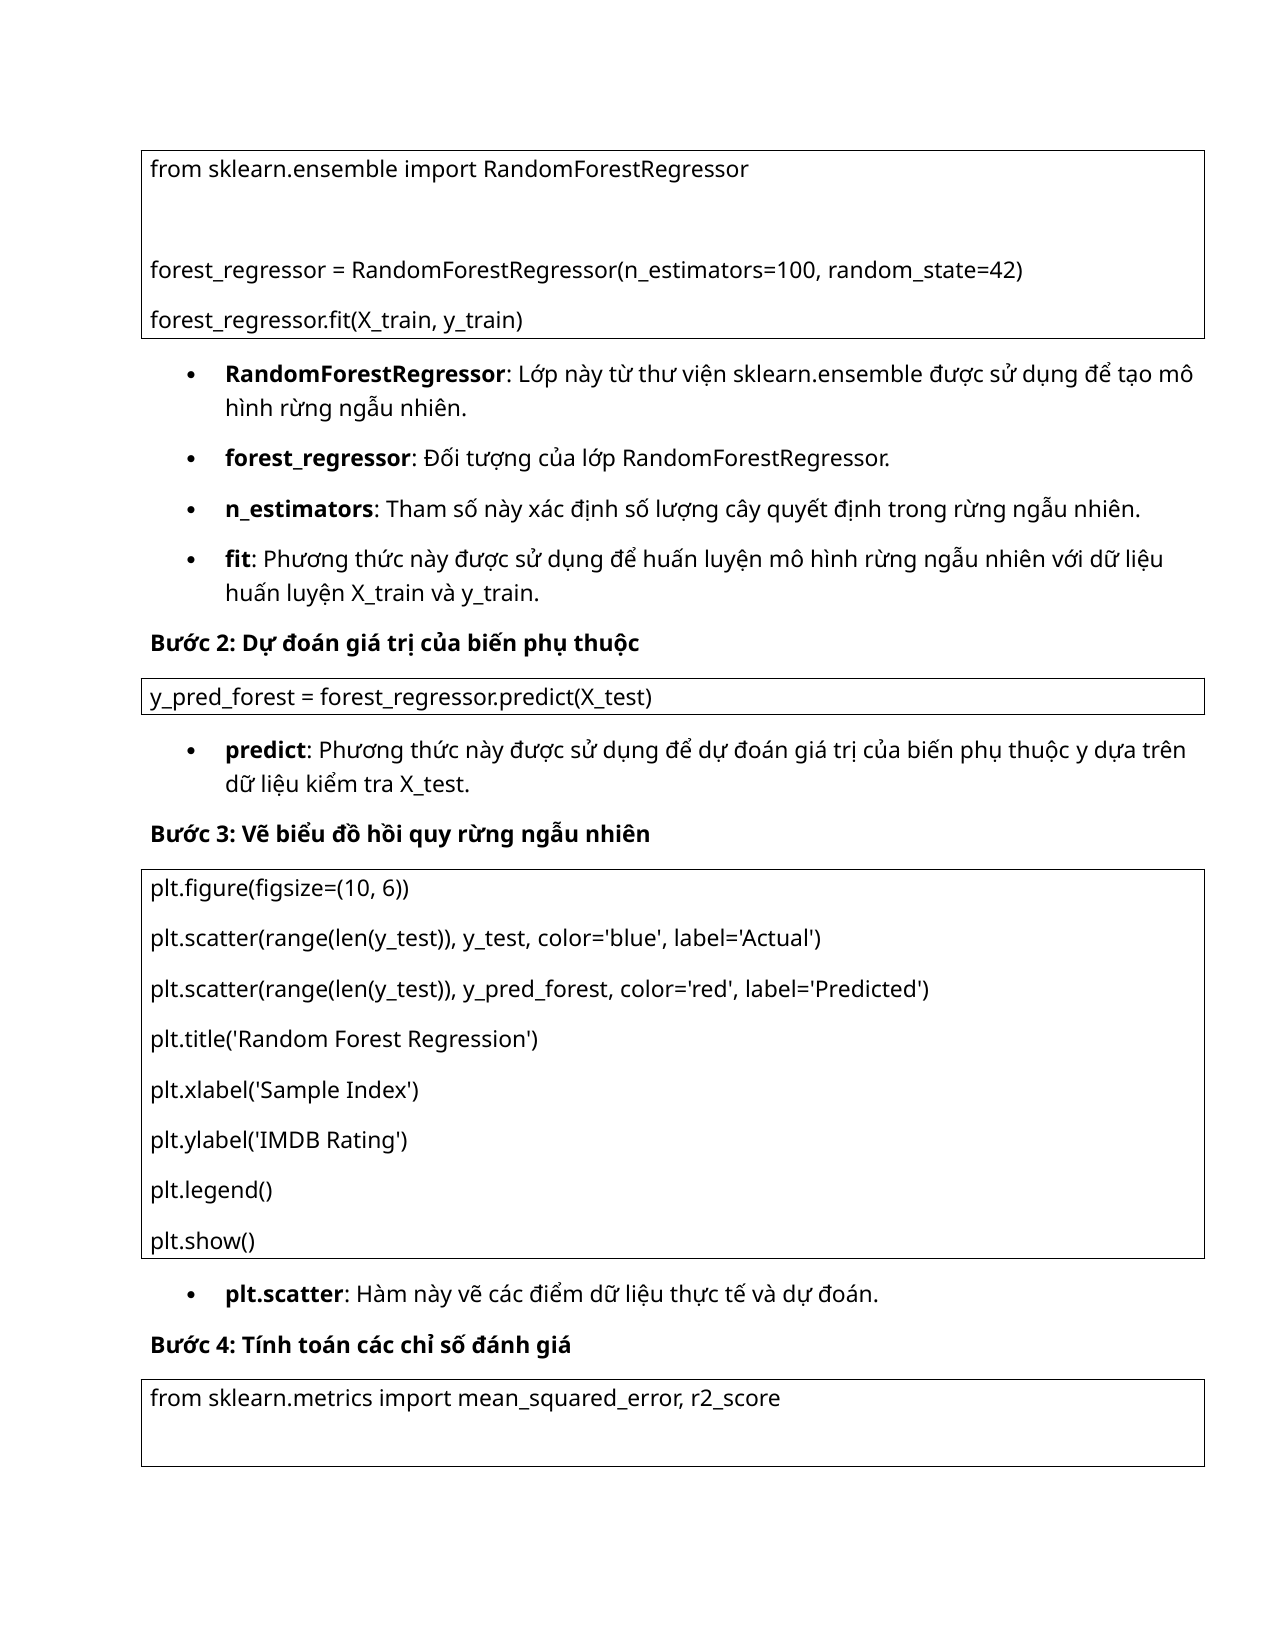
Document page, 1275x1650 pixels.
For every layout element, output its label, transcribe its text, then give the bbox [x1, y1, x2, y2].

list predict: Phương thức này được sử dụng để dự đoán giá trị của biến phụ thuộc y dựa trên dữ liệu kiểm tra X_test. [187, 734, 1196, 799]
text from sklearn.metrics import mean_squared_error, r2_score [142, 1380, 1204, 1413]
text y_pred_forest = forest_regressor.predict(X_test) [142, 679, 1204, 714]
text from sklearn.ensemble import RandomForestRegressor [142, 151, 1204, 184]
text plt.xlabel('Sample Index') [142, 1070, 1204, 1105]
text Bước 3: Vẽ biểu đồ hồi quy rừng ngẫu nhiên [150, 818, 1196, 849]
text plt.legend() [142, 1171, 1204, 1206]
text Bước 2: Dự đoán giá trị của biến phụ thuộc [150, 627, 1196, 658]
list RandomForestRegressor: Lớp này từ thư viện sklearn.ensemble được sử dụng để tạo mô hình rừng ngẫu nhiên. [187, 358, 1196, 423]
text forest_regressor = RandomForestRegressor(n_estimators=100, random_state=42) [142, 251, 1204, 285]
text Bước 4: Tính toán các chỉ số đánh giá [150, 1329, 1196, 1360]
text forest_regressor.fit(X_train, y_train) [142, 301, 1204, 338]
text plt.title('Random Forest Regression') [142, 1020, 1204, 1054]
text plt.show() [142, 1222, 1204, 1258]
text plt.ylabel('IMDB Rating') [142, 1121, 1204, 1155]
list n_estimators: Tham số này xác định số lượng cây quyết định trong rừng ngẫu nhiên. [187, 492, 1196, 524]
list plt.scatter: Hàm này vẽ các điểm dữ liệu thực tế và dự đoán. [187, 1278, 1196, 1309]
list fit: Phương thức này được sử dụng để huấn luyện mô hình rừng ngẫu nhiên với dữ liệu huấn luyện X_train và y_train. [187, 543, 1196, 608]
list forest_regressor: Đối tượng của lớp RandomForestRegressor. [187, 442, 1196, 473]
text plt.figure(figsize=(10, 6)) [142, 870, 1204, 903]
text plt.scatter(range(len(y_test)), y_test, color='blue', label='Actual') [142, 919, 1204, 953]
text plt.scatter(range(len(y_test)), y_pred_forest, color='red', label='Predicted') [142, 969, 1204, 1004]
